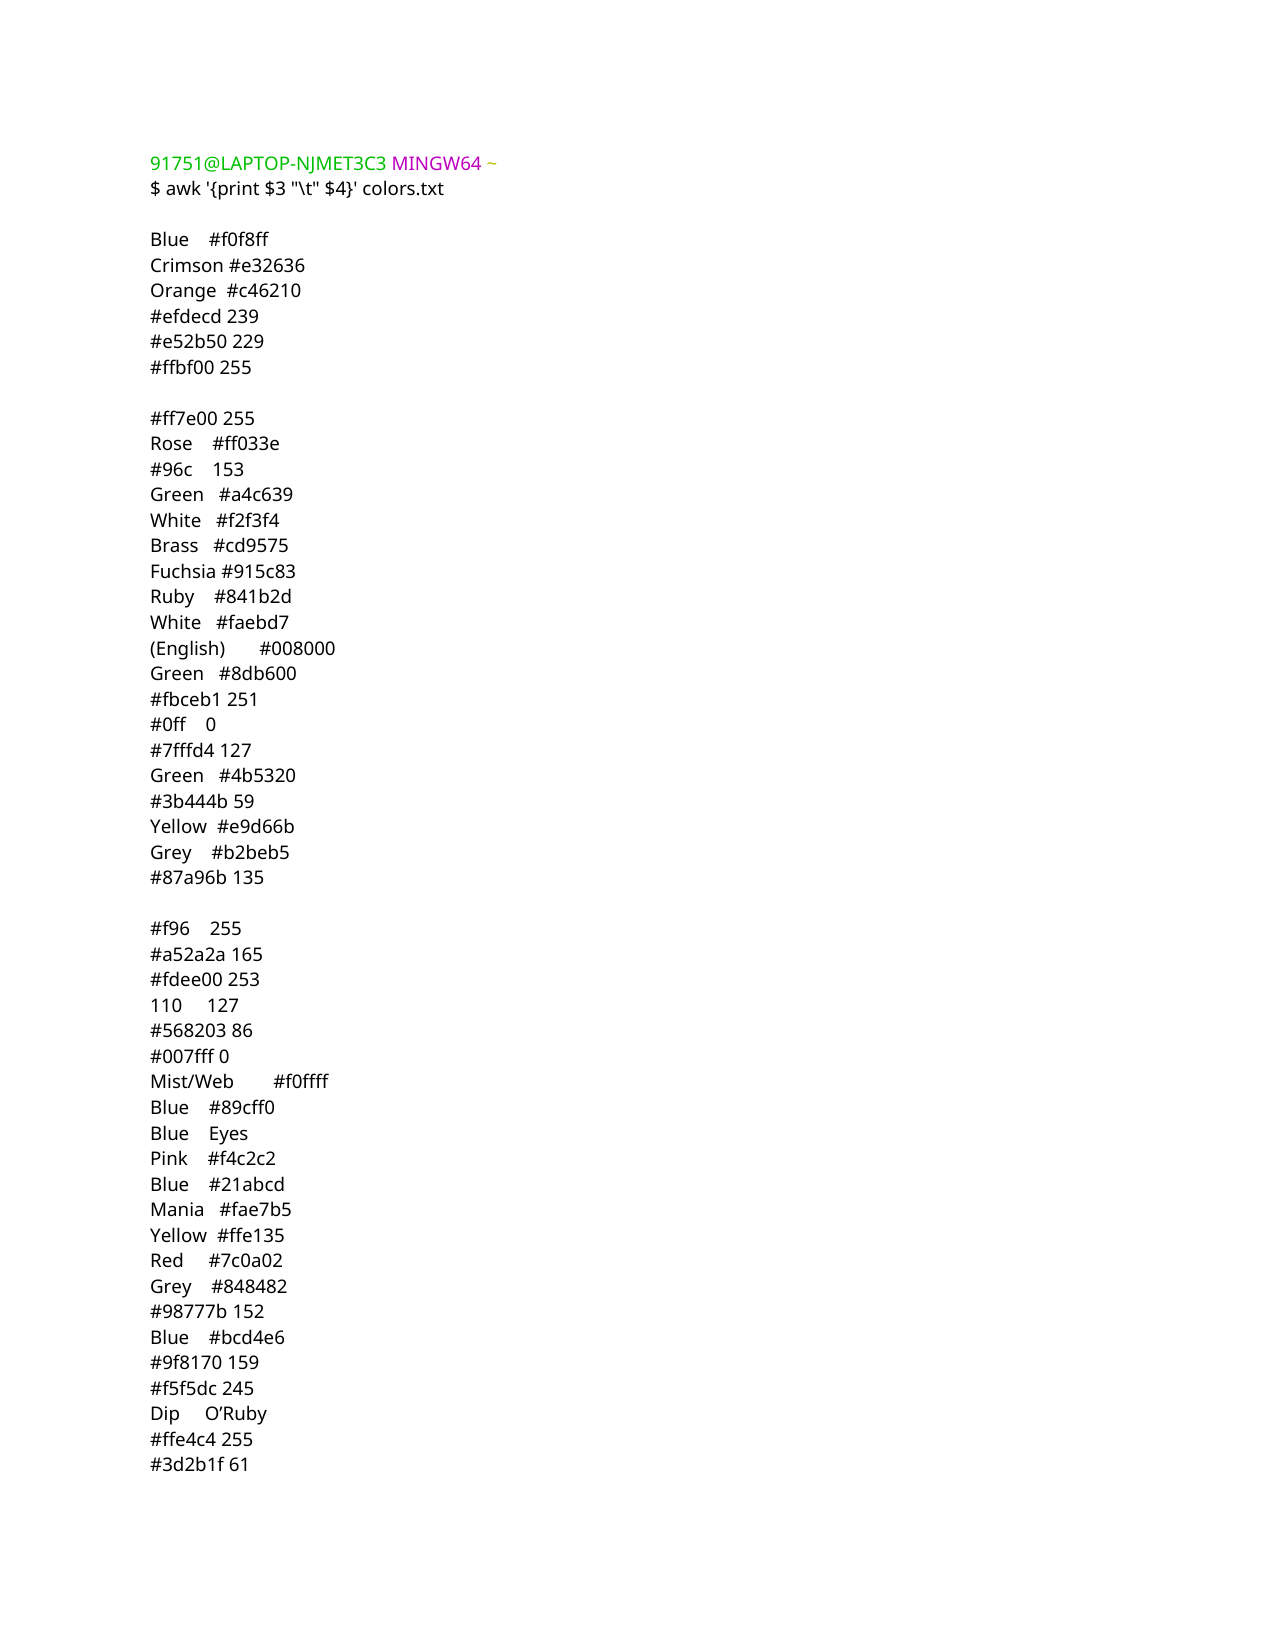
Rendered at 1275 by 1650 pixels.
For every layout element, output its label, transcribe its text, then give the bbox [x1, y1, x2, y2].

text Crimson #e32636 [150, 252, 1125, 278]
text #ffbf00 255 [150, 354, 1125, 380]
text Blue #f0f8ff [150, 227, 1125, 252]
text Grey #848482 [150, 1273, 1125, 1298]
text White #faebd7 [150, 609, 1125, 635]
text #007fff 0 [150, 1043, 1125, 1069]
text Yellow #e9d66b [150, 813, 1125, 839]
text Grey #b2beb5 [150, 839, 1125, 864]
text 110 127 [150, 992, 1125, 1018]
text 91751@LAPTOP-NJMET3C3 MINGW64 ~ [150, 150, 1125, 176]
text Blue #89cff0 [150, 1094, 1125, 1120]
text Mist/Web #f0ffff [150, 1069, 1125, 1094]
text #f5f5dc 245 [150, 1375, 1125, 1401]
text #96c 153 [150, 456, 1125, 482]
text White #f2f3f4 [150, 507, 1125, 533]
text #9f8170 159 [150, 1349, 1125, 1375]
text Green #8db600 [150, 660, 1125, 686]
text #87a96b 135 [150, 864, 1125, 890]
text Orange #c46210 [150, 278, 1125, 303]
text Dip O’Ruby [150, 1401, 1125, 1426]
text $ awk '{print $3 "\t" $4}' colors.txt [150, 176, 1125, 201]
text Green #a4c639 [150, 482, 1125, 507]
text Fuchsia #915c83 [150, 558, 1125, 584]
text Brass #cd9575 [150, 533, 1125, 558]
text #efdecd 239 [150, 303, 1125, 329]
text Blue Eyes [150, 1120, 1125, 1145]
text Pink #f4c2c2 [150, 1145, 1125, 1171]
text #ffe4c4 255 [150, 1426, 1125, 1452]
text #568203 86 [150, 1018, 1125, 1043]
text #98777b 152 [150, 1298, 1125, 1324]
text #7fffd4 127 [150, 737, 1125, 762]
text Red #7c0a02 [150, 1247, 1125, 1273]
text Blue #21abcd [150, 1171, 1125, 1196]
text #a52a2a 165 [150, 941, 1125, 967]
text Green #4b5320 [150, 762, 1125, 788]
text #f96 255 [150, 916, 1125, 941]
text #e52b50 229 [150, 329, 1125, 354]
text #0ff 0 [150, 711, 1125, 737]
text Ruby #841b2d [150, 584, 1125, 609]
text Mania #fae7b5 [150, 1196, 1125, 1222]
text Blue #bcd4e6 [150, 1324, 1125, 1349]
text (English) #008000 [150, 635, 1125, 660]
text #3b444b 59 [150, 788, 1125, 813]
text #3d2b1f 61 [150, 1452, 1125, 1477]
text Yellow #ffe135 [150, 1222, 1125, 1247]
text #ff7e00 255 [150, 405, 1125, 431]
text Rose #ff033e [150, 431, 1125, 456]
text #fdee00 253 [150, 967, 1125, 992]
text #fbceb1 251 [150, 686, 1125, 711]
